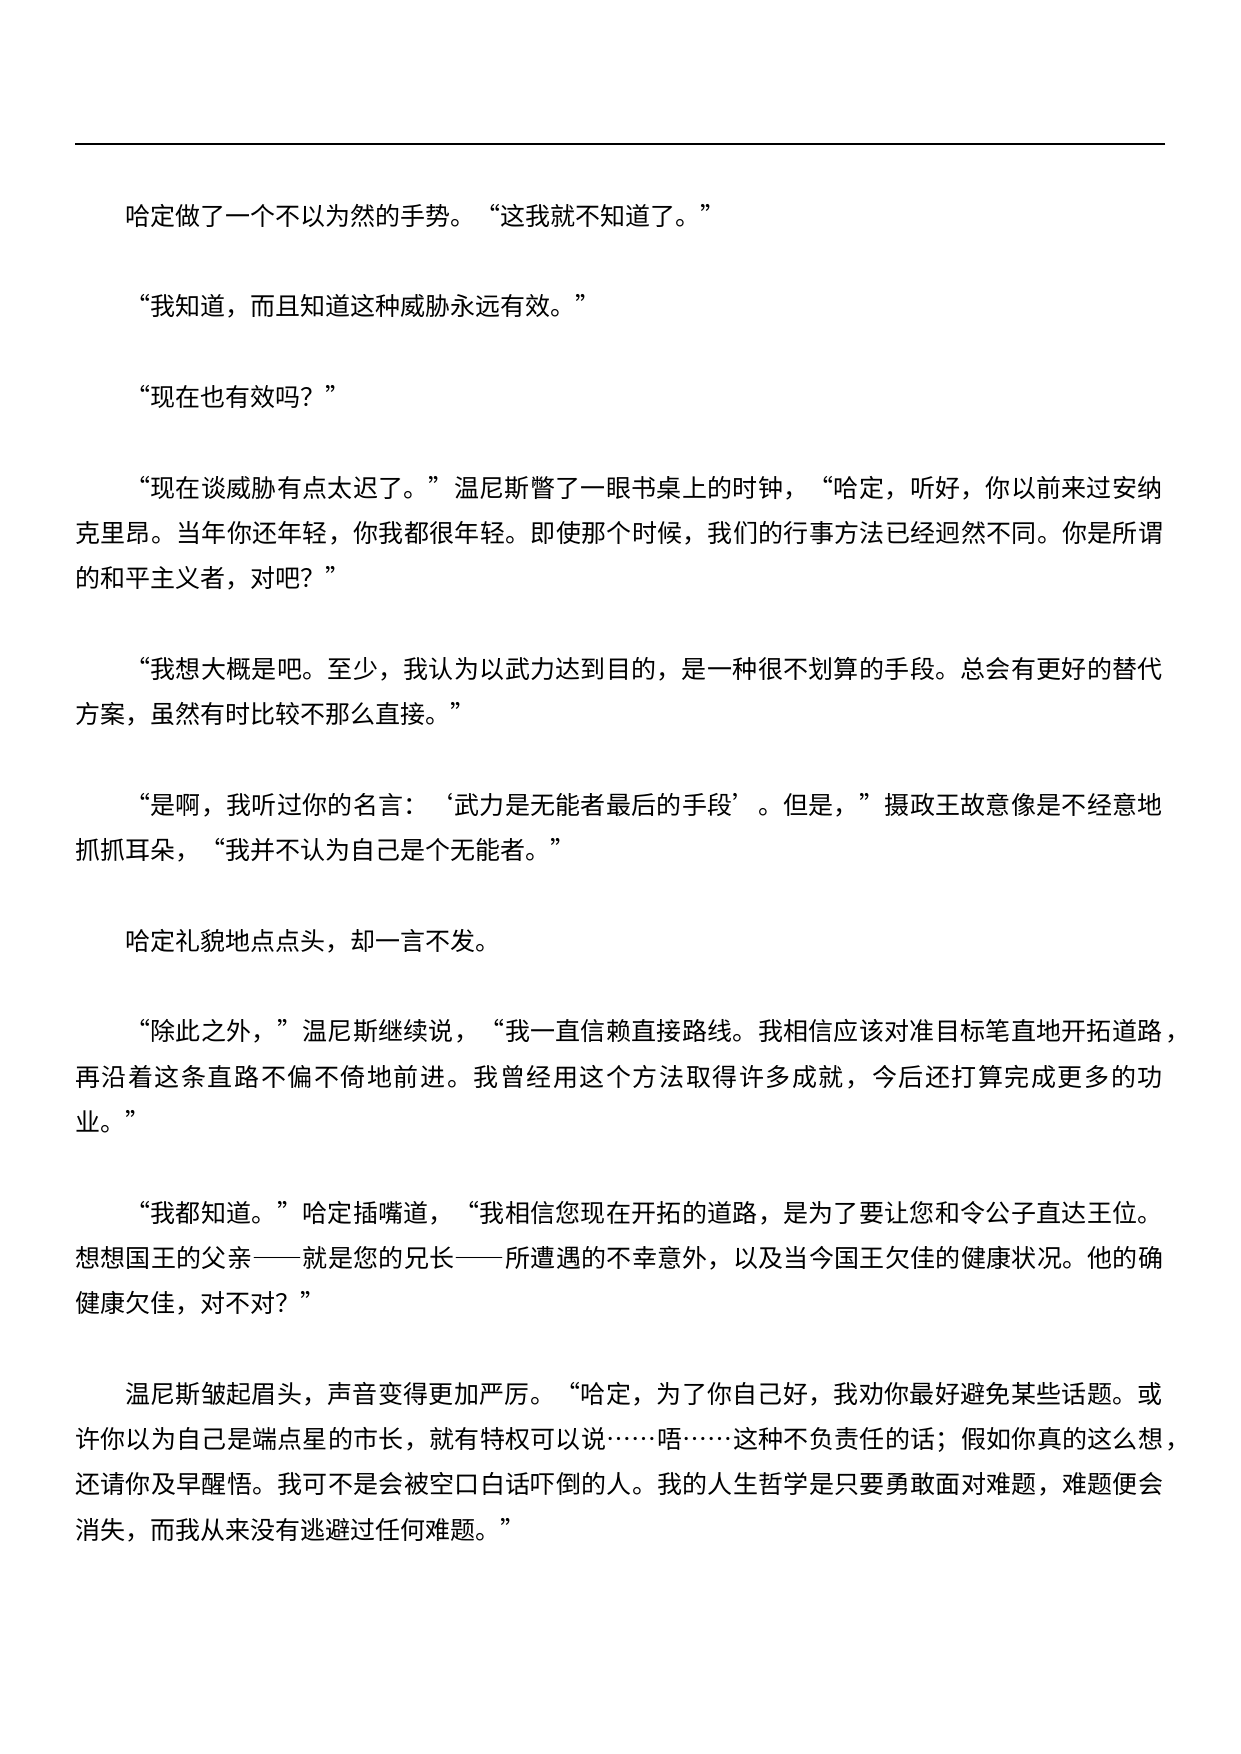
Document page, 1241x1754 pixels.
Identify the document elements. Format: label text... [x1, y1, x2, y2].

text “我都知道。”哈定插嘴道，“我相信您现在开拓的道路，是为了要让您和令公子直达王位。想想国王的父亲——就是您的兄长——所遭遇的不幸意外，以及当今国王欠佳的健康状况。他的确健康欠佳，对不对？” [75, 1189, 1165, 1324]
text “现在谈威胁有点太迟了。”温尼斯瞥了一眼书桌上的时钟，“哈定，听好，你以前来过安纳克里昂。当年你还年轻，你我都很年轻。即使那个时候，我们的行事方法已经迥然不同。你是所谓的和平主义者，对吧？” [75, 464, 1165, 599]
text 哈定做了一个不以为然的手势。“这我就不知道了。” [75, 192, 1165, 237]
text 哈定礼貌地点点头，却一言不发。 [75, 917, 1165, 962]
text “我知道，而且知道这种威胁永远有效。” [75, 282, 1165, 328]
text “除此之外，”温尼斯继续说，“我一直信赖直接路线。我相信应该对准目标笔直地开拓道路，再沿着这条直路不偏不倚地前进。我曾经用这个方法取得许多成就，今后还打算完成更多的功业。” [75, 1007, 1165, 1143]
text “我想大概是吧。至少，我认为以武力达到目的，是一种很不划算的手段。总会有更好的替代方案，虽然有时比较不那么直接。” [75, 645, 1165, 736]
text “现在也有效吗？” [75, 373, 1165, 418]
text 温尼斯皱起眉头，声音变得更加严厉。“哈定，为了你自己好，我劝你最好避免某些话题。或许你以为自己是端点星的市长，就有特权可以说……唔……这种不负责任的话；假如你真的这么想，还请你及早醒悟。我可不是会被空口白话吓倒的人。我的人生哲学是只要勇敢面对难题，难题便会消失，而我从来没有逃避过任何难题。” [75, 1370, 1165, 1551]
text “是啊，我听过你的名言：‘武力是无能者最后的手段’。但是，”摄政王故意像是不经意地抓抓耳朵，“我并不认为自己是个无能者。” [75, 781, 1165, 871]
